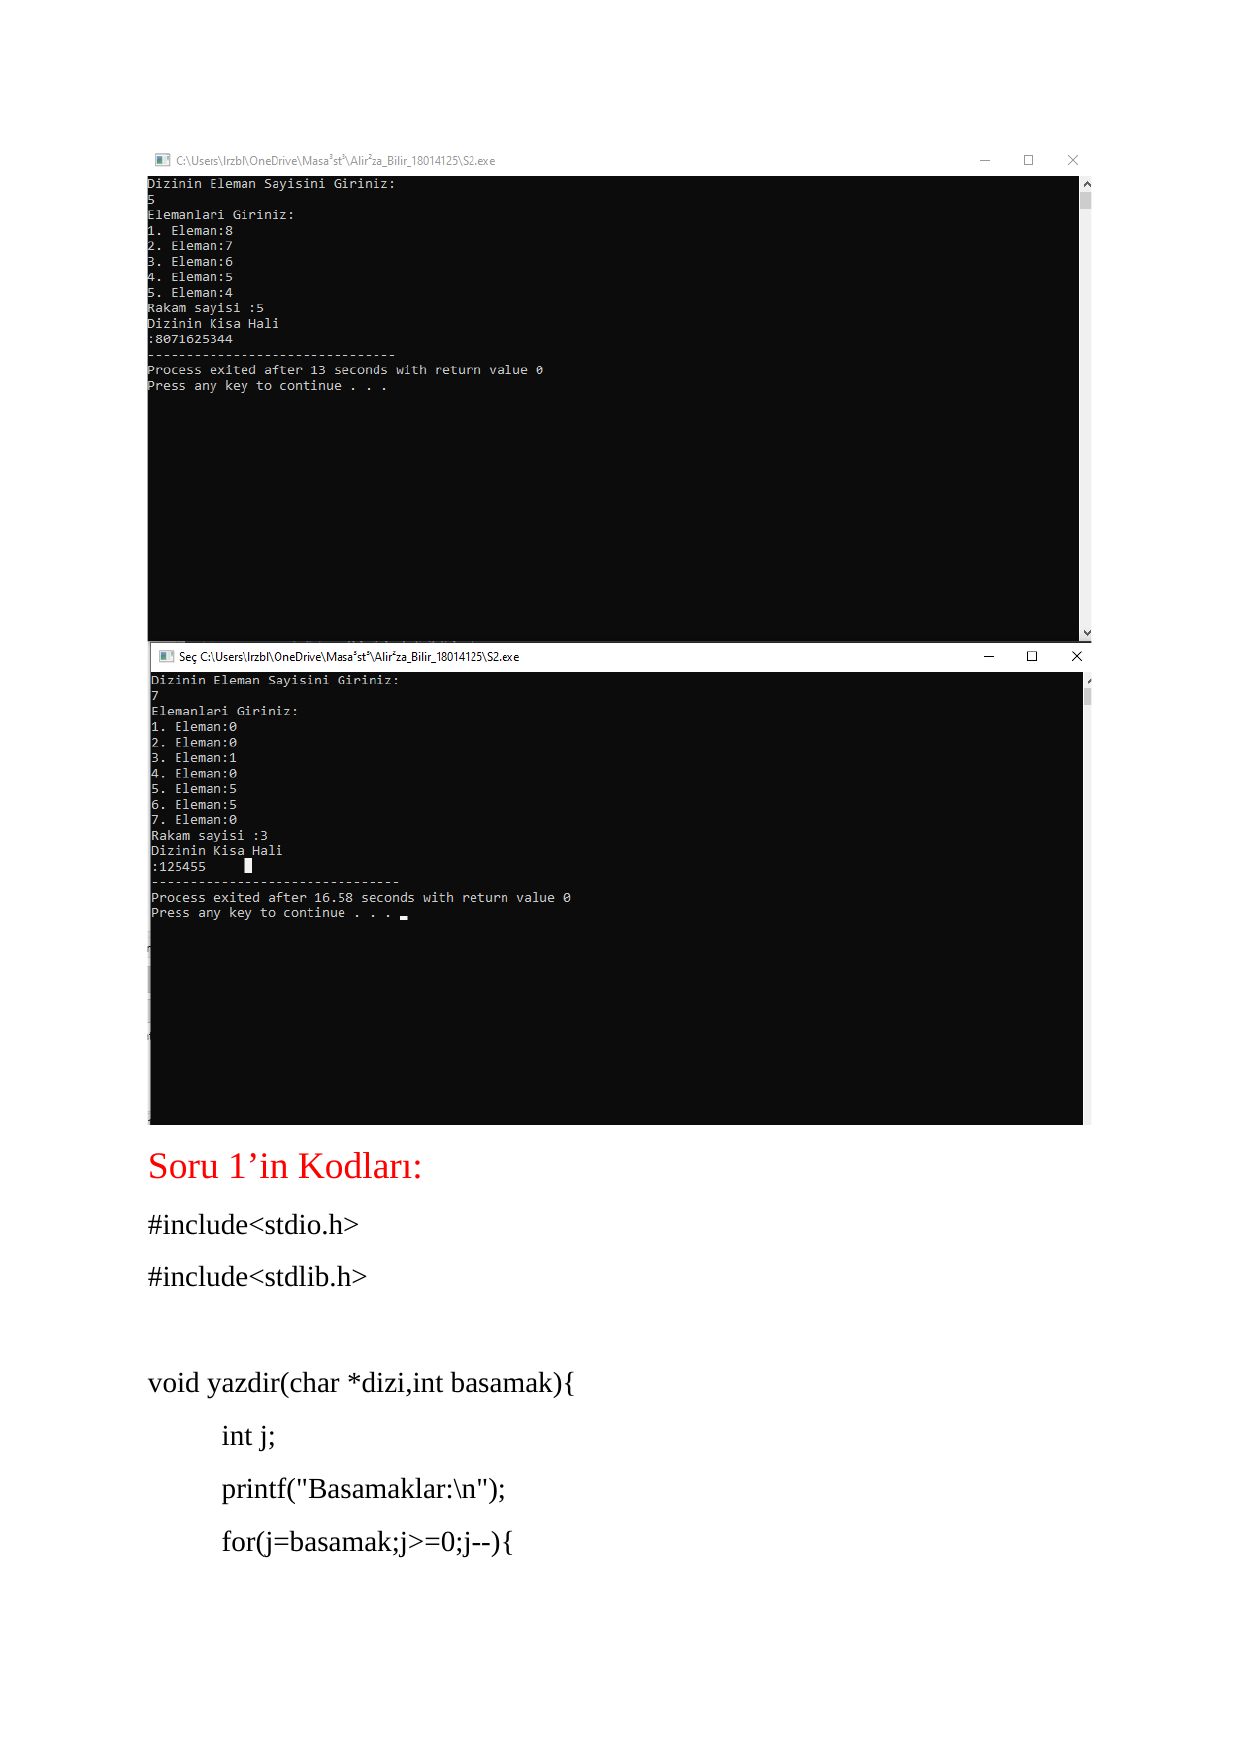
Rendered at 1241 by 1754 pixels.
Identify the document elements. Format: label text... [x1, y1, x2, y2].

picture [147, 147, 1092, 1125]
text for(j=basamak;j>=0;j--){ [148, 1524, 1093, 1557]
text Soru 1’in Kodları: [148, 1143, 1093, 1187]
text #include<stdlib.h> [148, 1259, 1093, 1293]
text void yazdir(char *dizi,int basamak){ [148, 1365, 1093, 1399]
text printf("Basamaklar:\n"); [148, 1471, 1093, 1504]
text #include<stdio.h> [148, 1207, 1093, 1240]
text int j; [148, 1418, 1093, 1452]
